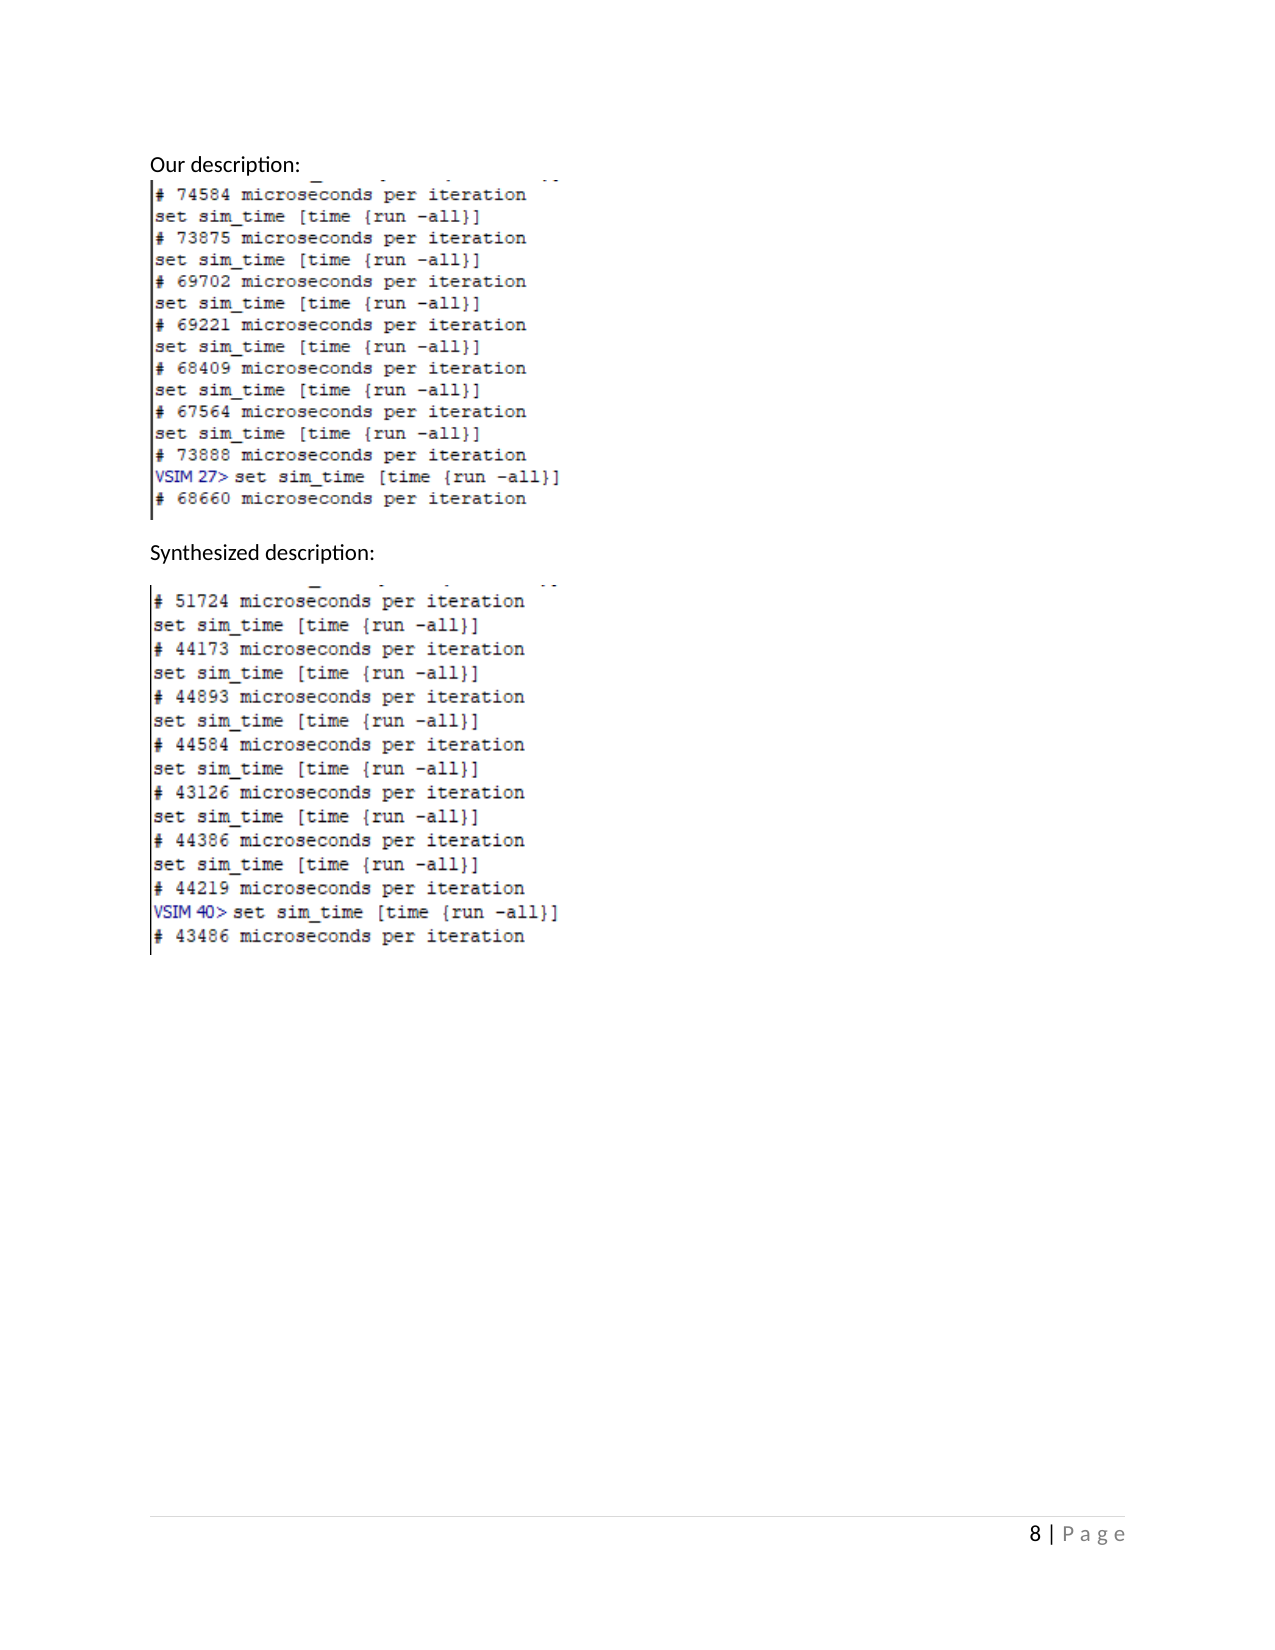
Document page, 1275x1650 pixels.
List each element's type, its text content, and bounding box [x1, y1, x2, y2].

text Synthesized description: [150, 538, 1125, 566]
picture [150, 585, 564, 955]
picture [150, 180, 575, 520]
